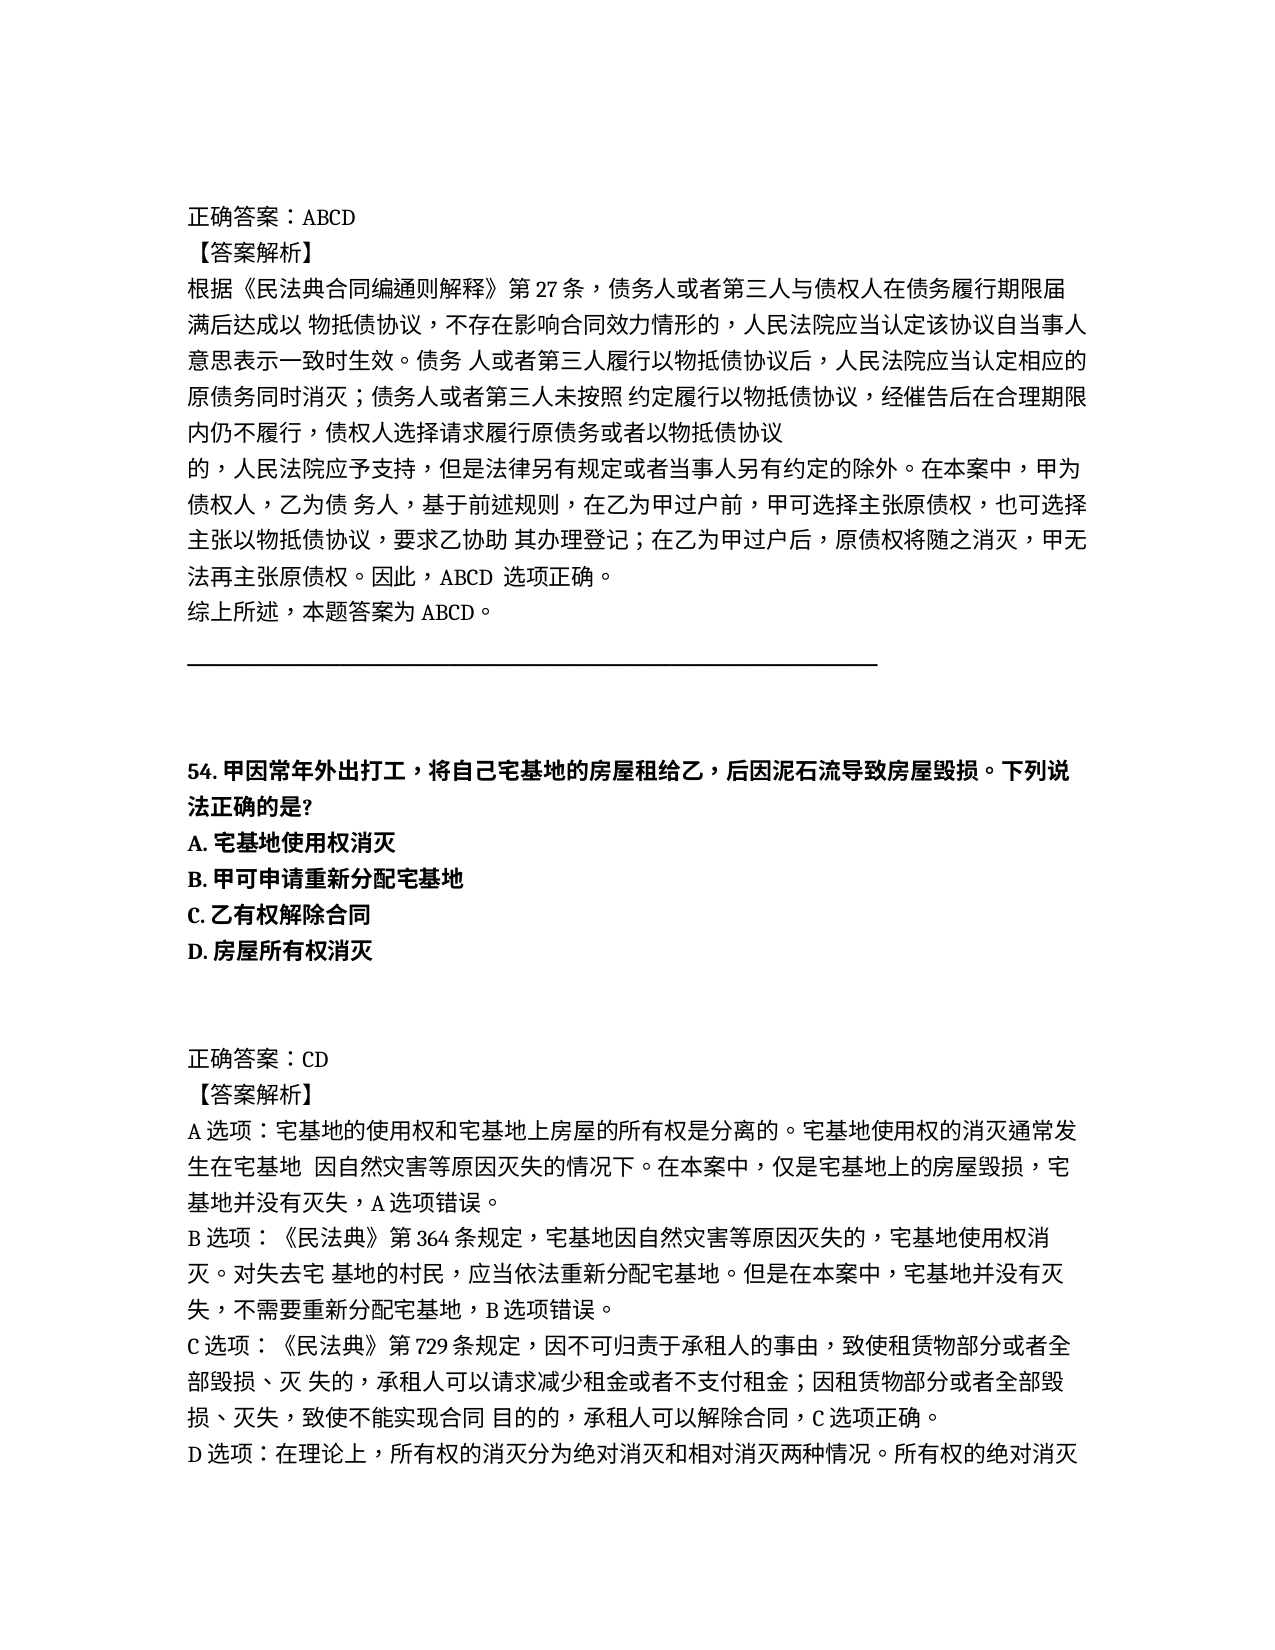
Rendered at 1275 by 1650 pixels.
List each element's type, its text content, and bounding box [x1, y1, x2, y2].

text ────────────────────────────────────────────────── [187, 653, 1087, 679]
text 54. 甲因常年外出打工，将自己宅基地的房屋租给乙，后因泥石流导致房屋毁损。下列说法正确的是? A. 宅基地使用权消灭 B. 甲可申请重新分配宅基地 C. 乙有权解除合同 D. 房屋所有权消灭 [187, 755, 1087, 966]
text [187, 1043, 1087, 1469]
text 正确答案：ABCD 【答案解析】 根据《民法典合同编通则解释》第27条，债务人或者第三人与债权人在债务履行期限届满后达成以 物抵债协议，不存在影响合同效力情形的，人民法院应当认定该协议自当事人意思表示一致时生效。债务 人或者第三人履行以物抵债协议后，人民法院应当认定相应的原债务同时消灭；债务人或者第三人未按照 约定履行以物抵债协议，经催告后在合理期限内仍不履行，债权人选择请求履行原债务或者以物抵债协议 的，人民法院应予支持，但是法律另有规定或者当事人另有约定的除外。在本案中，甲为债权人，乙为债 务人，基于前述规则，在乙为甲过户前，甲可选择主张原债权，也可选择主张以物抵债协议，要求乙协助 其办理登记；在乙为甲过户后，原债权将随之消灭，甲无法再主张原债权。因此，ABCD 选项正确。 综上所述，本题答案为ABCD。 [187, 201, 1087, 628]
